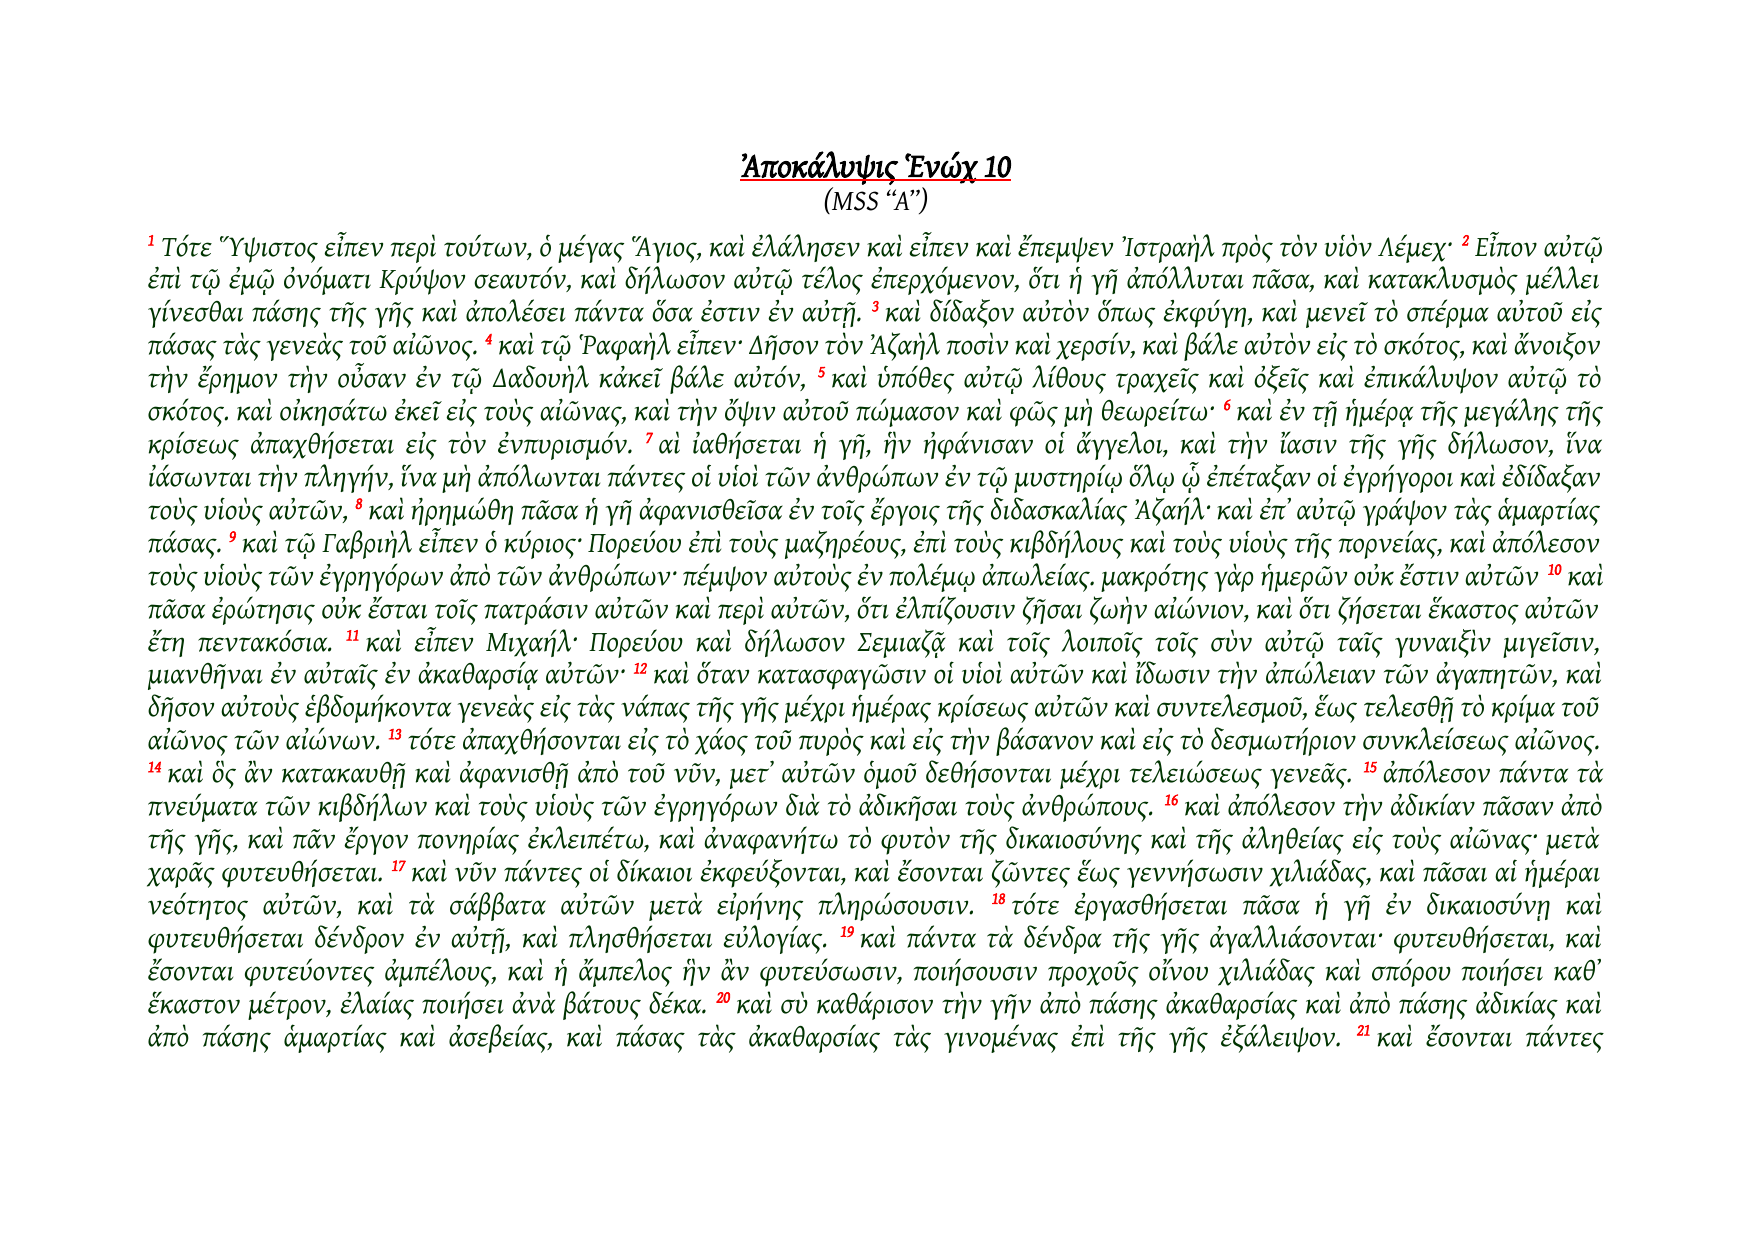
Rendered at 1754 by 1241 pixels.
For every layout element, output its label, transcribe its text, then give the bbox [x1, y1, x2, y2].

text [148, 231, 1606, 1054]
text (MSS “A”) [148, 185, 1606, 218]
subtitle Ἀποκάλυψις Ἑνώχ 10 [148, 148, 1606, 185]
